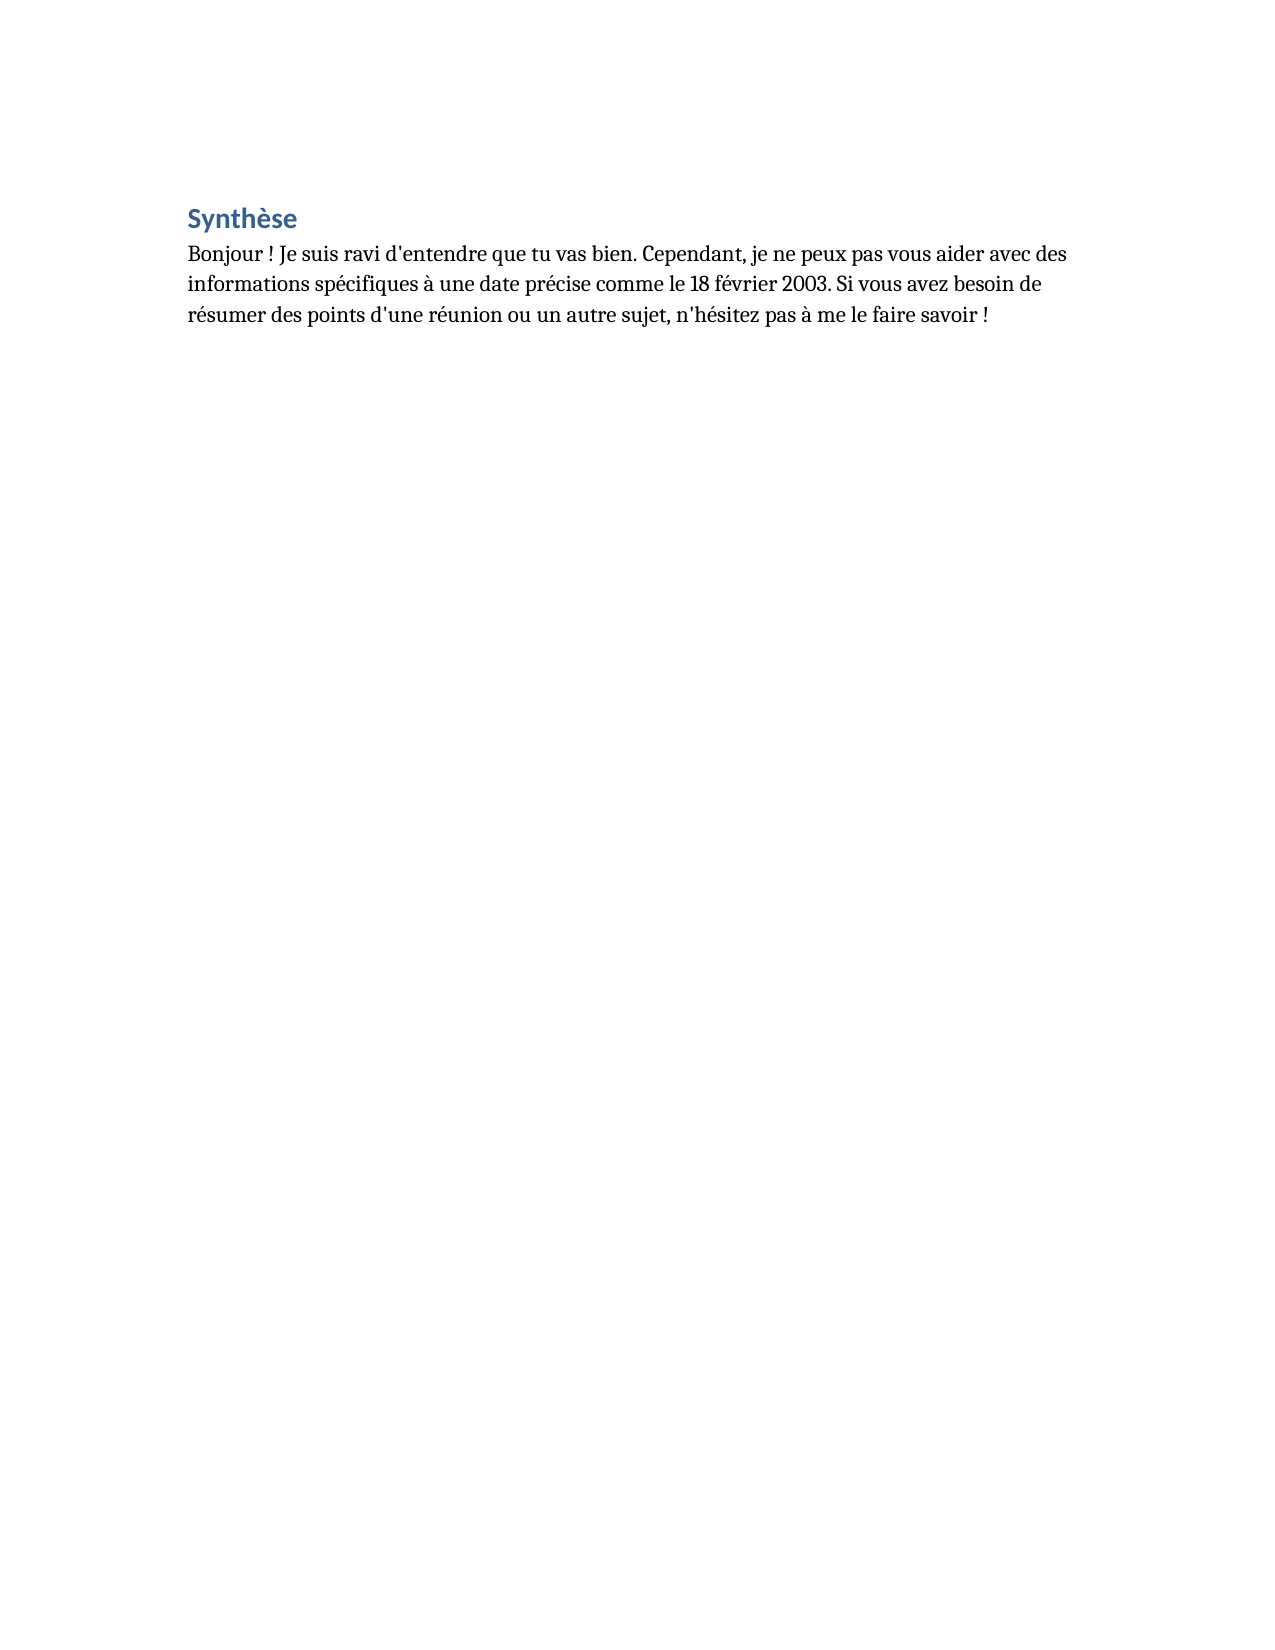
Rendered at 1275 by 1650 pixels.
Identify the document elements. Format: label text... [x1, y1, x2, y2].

text Bonjour ! Je suis ravi d'entendre que tu vas bien. Cependant, je ne peux pas vous aider avec des informations spécifiques à une date précise comme le 18 février 2003. Si vous avez besoin de résumer des points d'une réunion ou un autre sujet, n'hésitez pas à me le faire savoir ! [187, 241, 1087, 328]
subtitle Synthèse [187, 200, 1087, 236]
